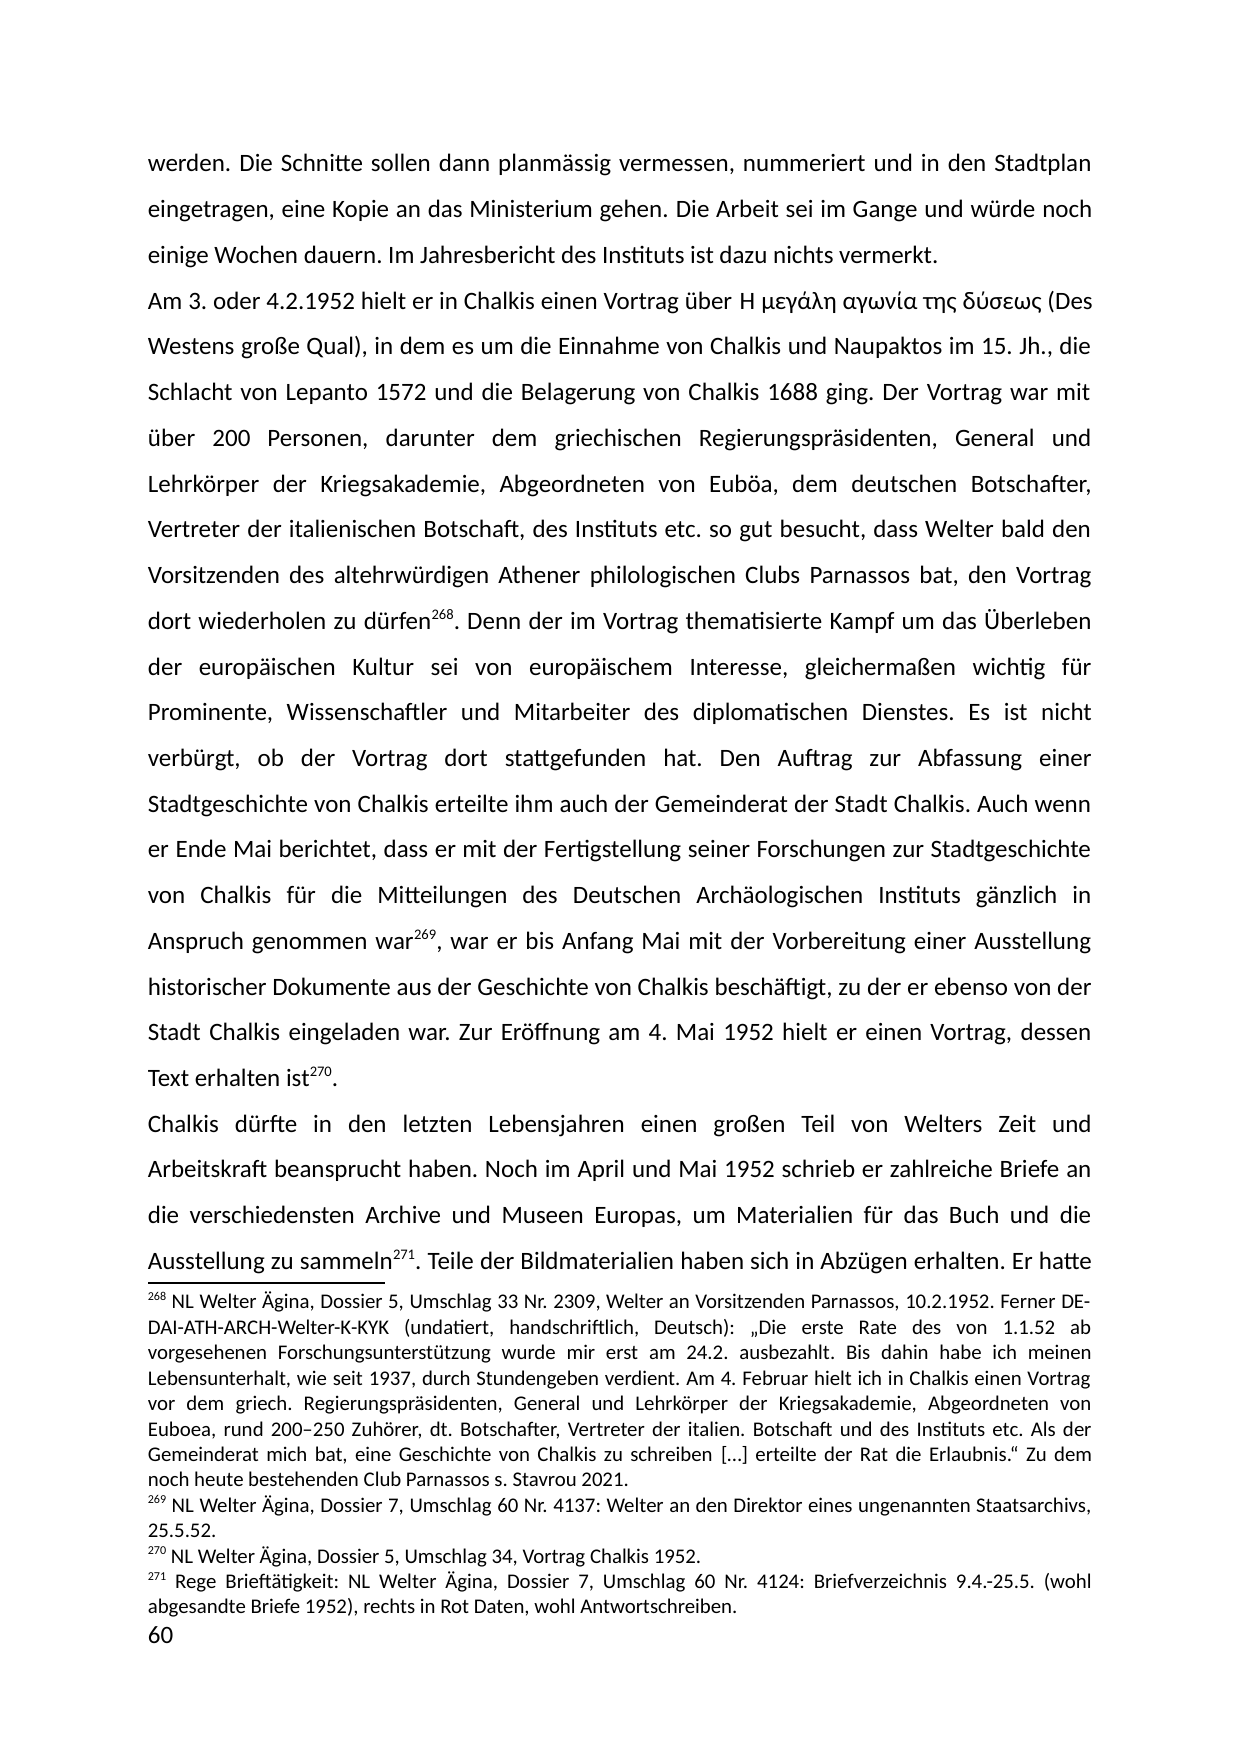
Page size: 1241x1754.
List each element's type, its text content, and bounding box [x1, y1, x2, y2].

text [148, 148, 1093, 269]
text Am 3. oder 4.2.1952 hielt er in Chalkis einen Vortrag über Η μεγάλη αγωνία της δύσεως (Des Westens große Qual), in dem es um die Einnahme von Chalkis und Naupaktos im 15. Jh., die Schlacht von Lepanto 1572 und die Belagerung von Chalkis 1688 ging. Der Vortrag war mit über 200 Personen, darunter dem griechischen Regierungspräsidenten, General und Lehrkörper der Kriegsakademie, Abgeordneten von Euböa, dem deutschen Botschafter, Vertreter der italienischen Botschaft, des Instituts etc. so gut besucht, dass Welter bald den Vorsitzenden des altehrwürdigen Athener philologischen Clubs Parnassos bat, den Vortrag dort wiederholen zu dürfen. Denn der im Vortrag thematisierte Kampf um das Überleben der europäischen Kultur sei von europäischem Interesse, gleichermaßen wichtig für Prominente, Wissenschaftler und Mitarbeiter des diplomatischen Dienstes. Es ist nicht verbürgt, ob der Vortrag dort stattgefunden hat. Den Auftrag zur Abfassung einer Stadtgeschichte von Chalkis erteilte ihm auch der Gemeinderat der Stadt Chalkis. Auch wenn er Ende Mai berichtet, dass er mit der Fertigstellung seiner Forschungen zur Stadtgeschichte von Chalkis für die Mitteilungen des Deutschen Archäologischen Instituts gänzlich in Anspruch genommen war, war er bis Anfang Mai mit der Vorbereitung einer Ausstellung historischer Dokumente aus der Geschichte von Chalkis beschäftigt, zu der er ebenso von der Stadt Chalkis eingeladen war. Zur Eröffnung am 4. Mai 1952 hielt er einen Vortrag, dessen Text erhalten ist. [148, 285, 1093, 1093]
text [148, 1108, 1093, 1276]
